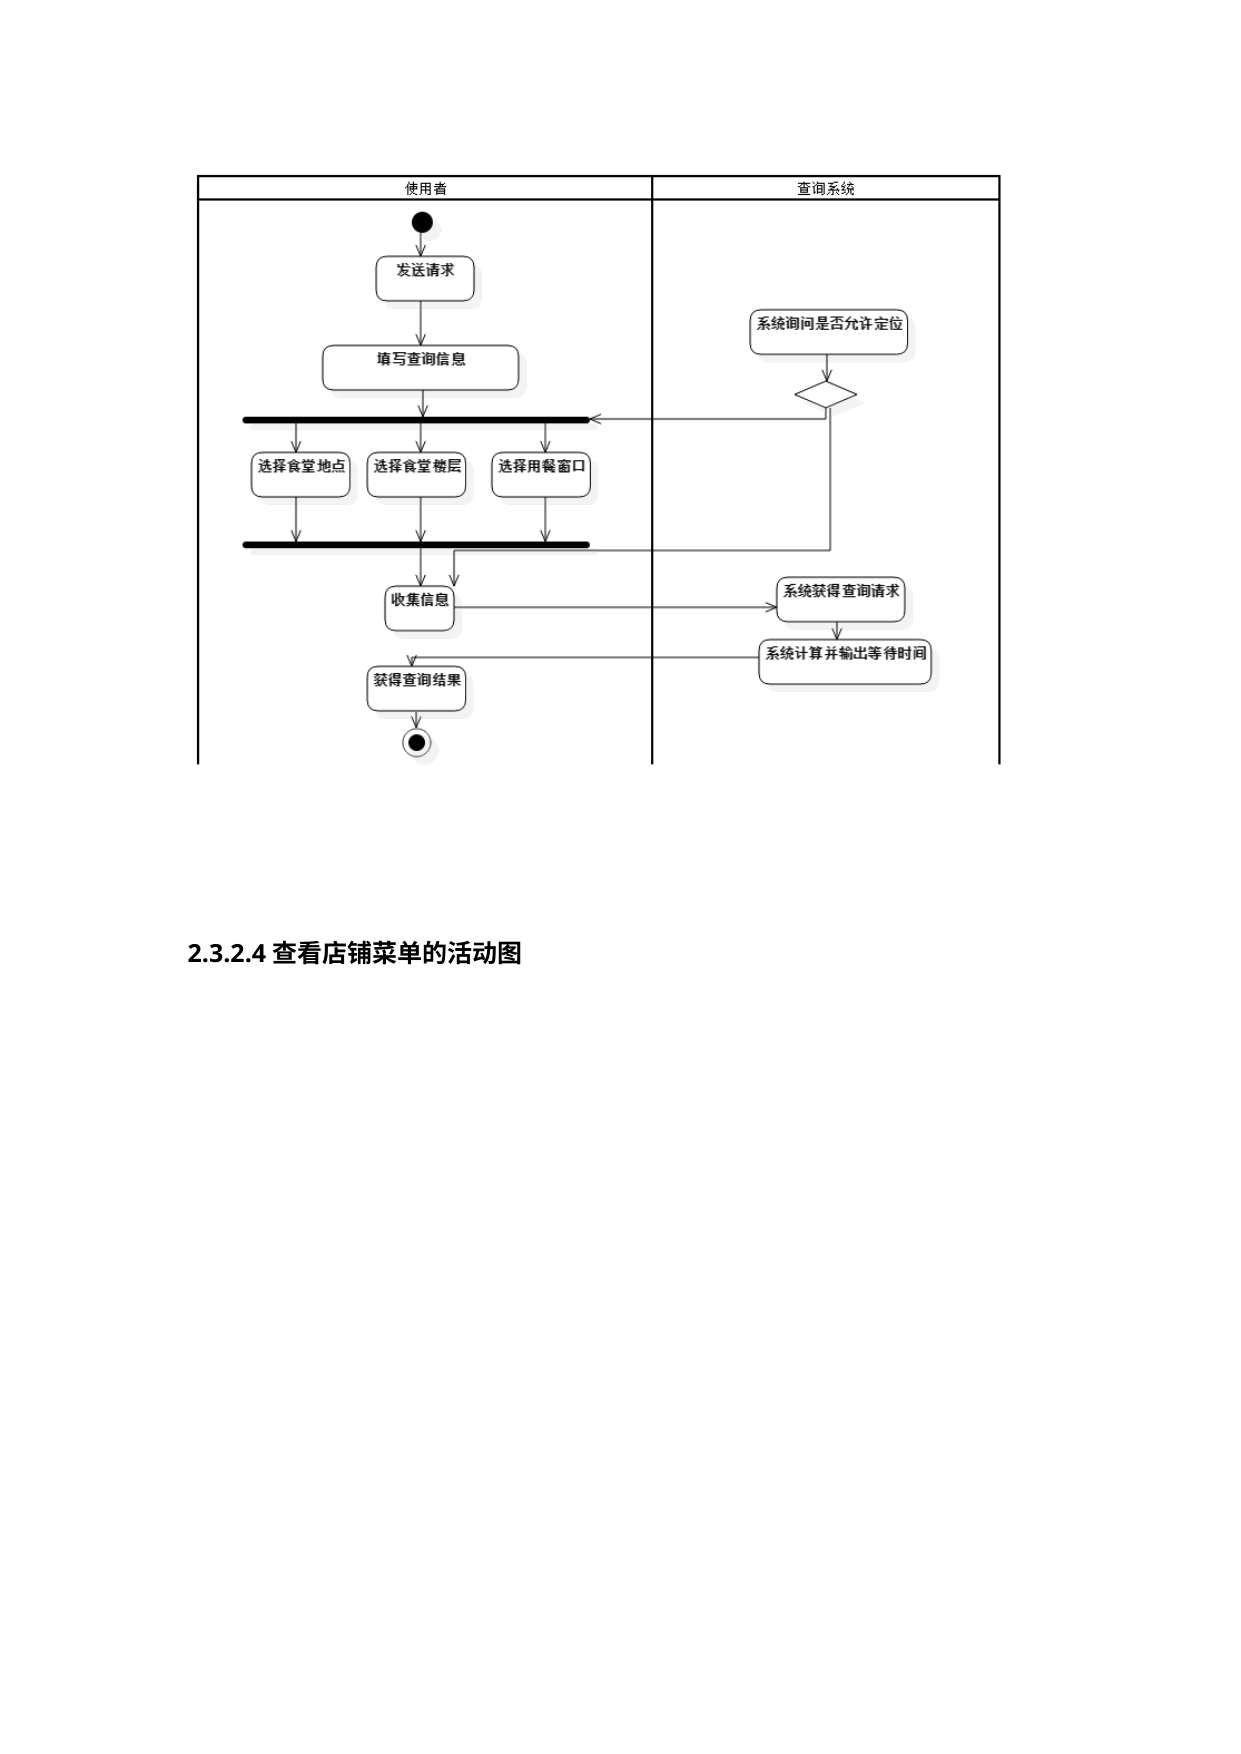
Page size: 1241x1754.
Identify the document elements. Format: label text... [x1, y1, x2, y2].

text 2.3.2.4 查看店铺菜单的活动图 [187, 919, 1053, 984]
picture [187, 165, 1044, 809]
